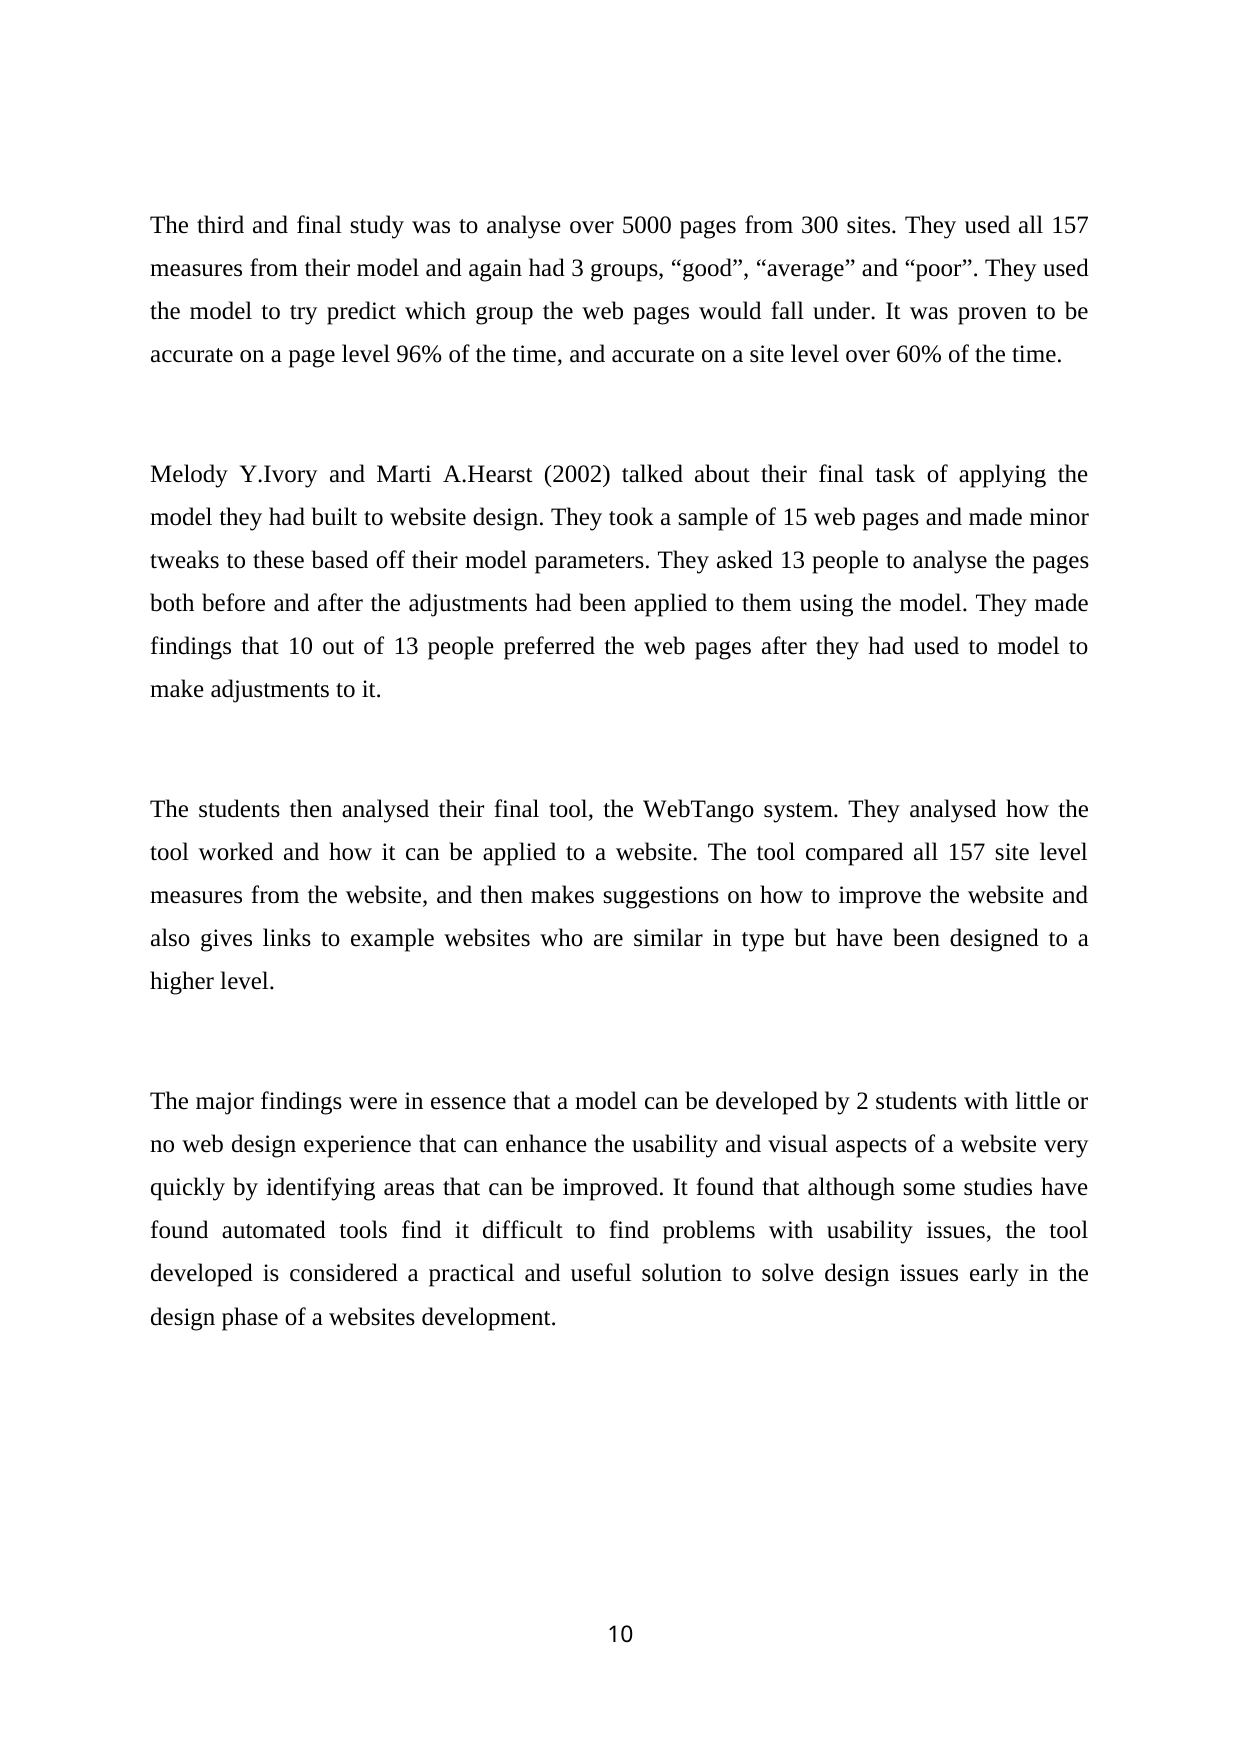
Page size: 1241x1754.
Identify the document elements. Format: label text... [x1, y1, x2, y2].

text The students then analysed their final tool, the WebTango system. They analysed how the tool worked and how it can be applied to a website. The tool compared all 157 site level measures from the website, and then makes suggestions on how to improve the website and also gives links to example websites who are similar in type but have been designed to a higher level. [150, 794, 1090, 995]
text The major findings were in essence that a model can be developed by 2 students with little or no web design experience that can enhance the usability and visual aspects of a website very quickly by identifying areas that can be improved. It found that although some studies have found automated tools find it difficult to find problems with usability issues, the tool developed is considered a practical and useful solution to solve design issues early in the design phase of a websites development. [150, 1086, 1090, 1330]
text Melody Y.Ivory and Marti A.Hearst (2002) talked about their final task of applying the model they had built to website design. They took a sample of 15 web pages and made minor tweaks to these based off their model parameters. They asked 13 people to analyse the pages both before and after the adjustments had been applied to them using the model. They made findings that 10 out of 13 people preferred the web pages after they had used to model to make adjustments to it. [150, 459, 1090, 703]
text The third and final study was to analyse over 5000 pages from 300 sites. They used all 157 measures from their model and again had 3 groups, “good”, “average” and “poor”. They used the model to try predict which group the web pages would fall under. It was proven to be accurate on a page level 96% of the time, and accurate on a site level over 60% of the time. [150, 210, 1090, 368]
